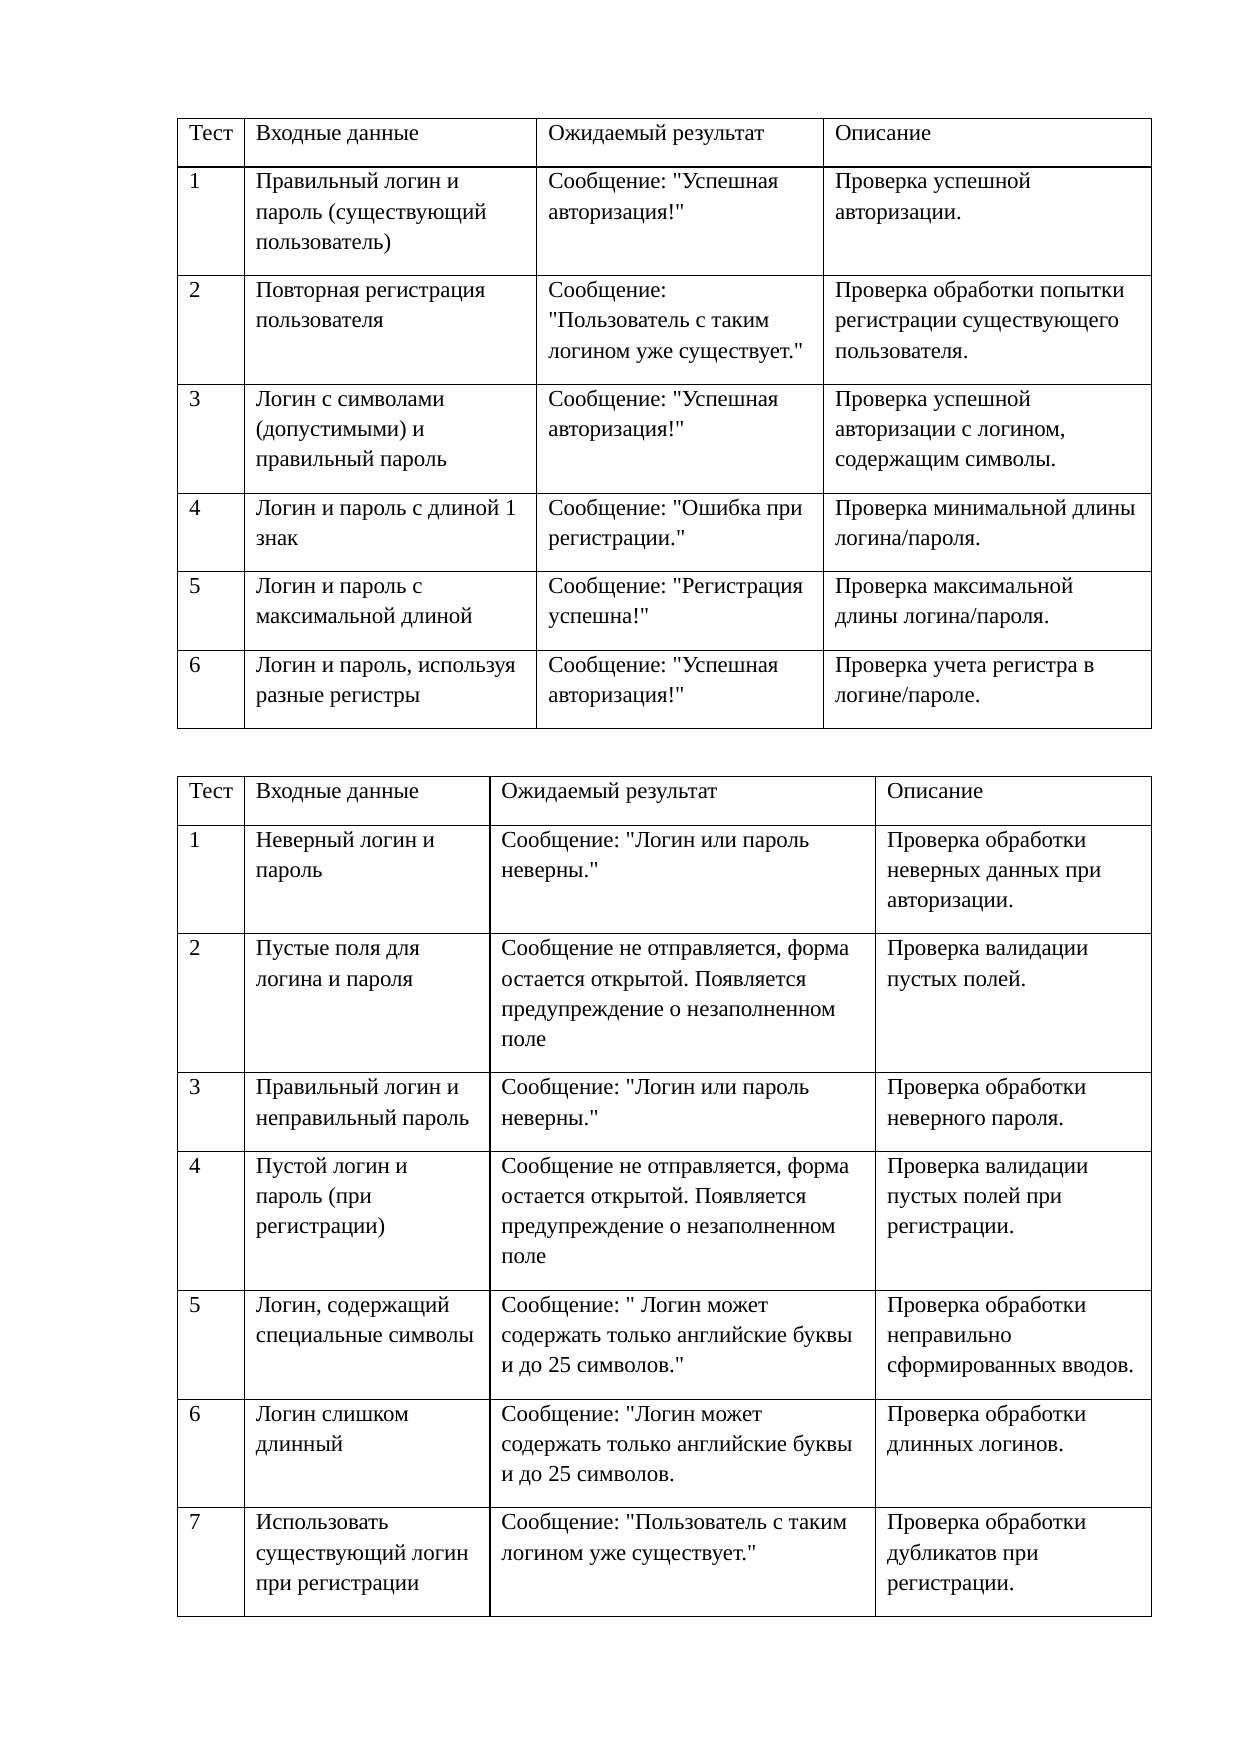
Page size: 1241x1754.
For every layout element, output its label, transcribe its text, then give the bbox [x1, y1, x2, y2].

table_cell 5 [178, 1291, 244, 1398]
table_cell Правильный логин и пароль (существующий пользователь) [245, 168, 536, 275]
table_cell Логин, содержащий специальные символы [245, 1291, 489, 1398]
table_cell Пустые поля для логина и пароля [245, 934, 489, 1072]
table_cell Проверка валидации пустых полей при регистрации. [876, 1152, 1151, 1290]
table_cell 6 [178, 651, 244, 728]
table_header Описание [824, 119, 1151, 166]
table_cell 3 [178, 1073, 244, 1151]
table_cell Сообщение: "Успешная авторизация!" [537, 651, 823, 728]
table_cell Неверный логин и пароль [245, 826, 489, 933]
table_cell 4 [178, 494, 244, 571]
table_cell Проверка минимальной длины логина/пароля. [824, 494, 1151, 571]
table_cell Сообщение: "Ошибка при регистрации." [537, 494, 823, 571]
table_cell Проверка обработки неверных данных при авторизации. [876, 826, 1151, 933]
table_cell Логин с символами (допустимыми) и правильный пароль [245, 385, 536, 493]
table_cell Проверка максимальной длины логина/пароля. [824, 572, 1151, 650]
table_cell Правильный логин и неправильный пароль [245, 1073, 489, 1151]
table_cell Сообщение не отправляется, форма остается открытой. Появляется предупреждение о незаполненном поле [491, 934, 875, 1072]
table_cell Сообщение: " Логин может содержать только английские буквы и до 25 символов." [491, 1291, 875, 1398]
table_cell 2 [178, 276, 244, 384]
table_header Ожидаемый результат [491, 777, 875, 824]
table_cell Проверка успешной авторизации с логином, содержащим символы. [824, 385, 1151, 493]
table_cell Сообщение: "Регистрация успешна!" [537, 572, 823, 650]
table_cell Сообщение: "Логин может содержать только английские буквы и до 25 символов. [491, 1400, 875, 1507]
table_cell Логин слишком длинный [245, 1400, 489, 1507]
table_cell Логин и пароль, используя разные регистры [245, 651, 536, 728]
table_cell Использовать существующий логин при регистрации [245, 1508, 489, 1616]
table_cell Проверка обработки неправильно сформированных вводов. [876, 1291, 1151, 1398]
table_cell 2 [178, 934, 244, 1072]
table_cell Сообщение: "Успешная авторизация!" [537, 385, 823, 493]
table_cell Сообщение: "Успешная авторизация!" [537, 168, 823, 275]
table_cell Логин и пароль с длиной 1 знак [245, 494, 536, 571]
table_header Описание [876, 777, 1151, 824]
table_cell 5 [178, 572, 244, 650]
table_cell Сообщение не отправляется, форма остается открытой. Появляется предупреждение о незаполненном поле [491, 1152, 875, 1290]
table_header Входные данные [245, 777, 489, 824]
table_cell 3 [178, 385, 244, 493]
table_header Тест [178, 119, 244, 166]
table_cell 1 [178, 826, 244, 933]
table_cell Проверка обработки длинных логинов. [876, 1400, 1151, 1507]
table_cell Проверка успешной авторизации. [824, 168, 1151, 275]
table_cell Пустой логин и пароль (при регистрации) [245, 1152, 489, 1290]
table_cell 7 [178, 1508, 244, 1616]
table_cell 4 [178, 1152, 244, 1290]
table_cell Сообщение: "Пользователь с таким логином уже существует." [491, 1508, 875, 1616]
table_cell Сообщение: "Пользователь с таким логином уже существует." [537, 276, 823, 384]
table_cell Проверка учета регистра в логине/пароле. [824, 651, 1151, 728]
table_cell Проверка обработки неверного пароля. [876, 1073, 1151, 1151]
table_cell Сообщение: "Логин или пароль неверны." [491, 826, 875, 933]
table_cell 1 [178, 168, 244, 275]
table_cell Проверка валидации пустых полей. [876, 934, 1151, 1072]
table_header Тест [178, 777, 244, 824]
table_cell Проверка обработки дубликатов при регистрации. [876, 1508, 1151, 1616]
table_header Входные данные [245, 119, 536, 166]
table_cell Сообщение: "Логин или пароль неверны." [491, 1073, 875, 1151]
table_header Ожидаемый результат [537, 119, 823, 166]
table_cell Логин и пароль с максимальной длиной [245, 572, 536, 650]
table_cell Повторная регистрация пользователя [245, 276, 536, 384]
table_cell Проверка обработки попытки регистрации существующего пользователя. [824, 276, 1151, 384]
table_cell 6 [178, 1400, 244, 1507]
